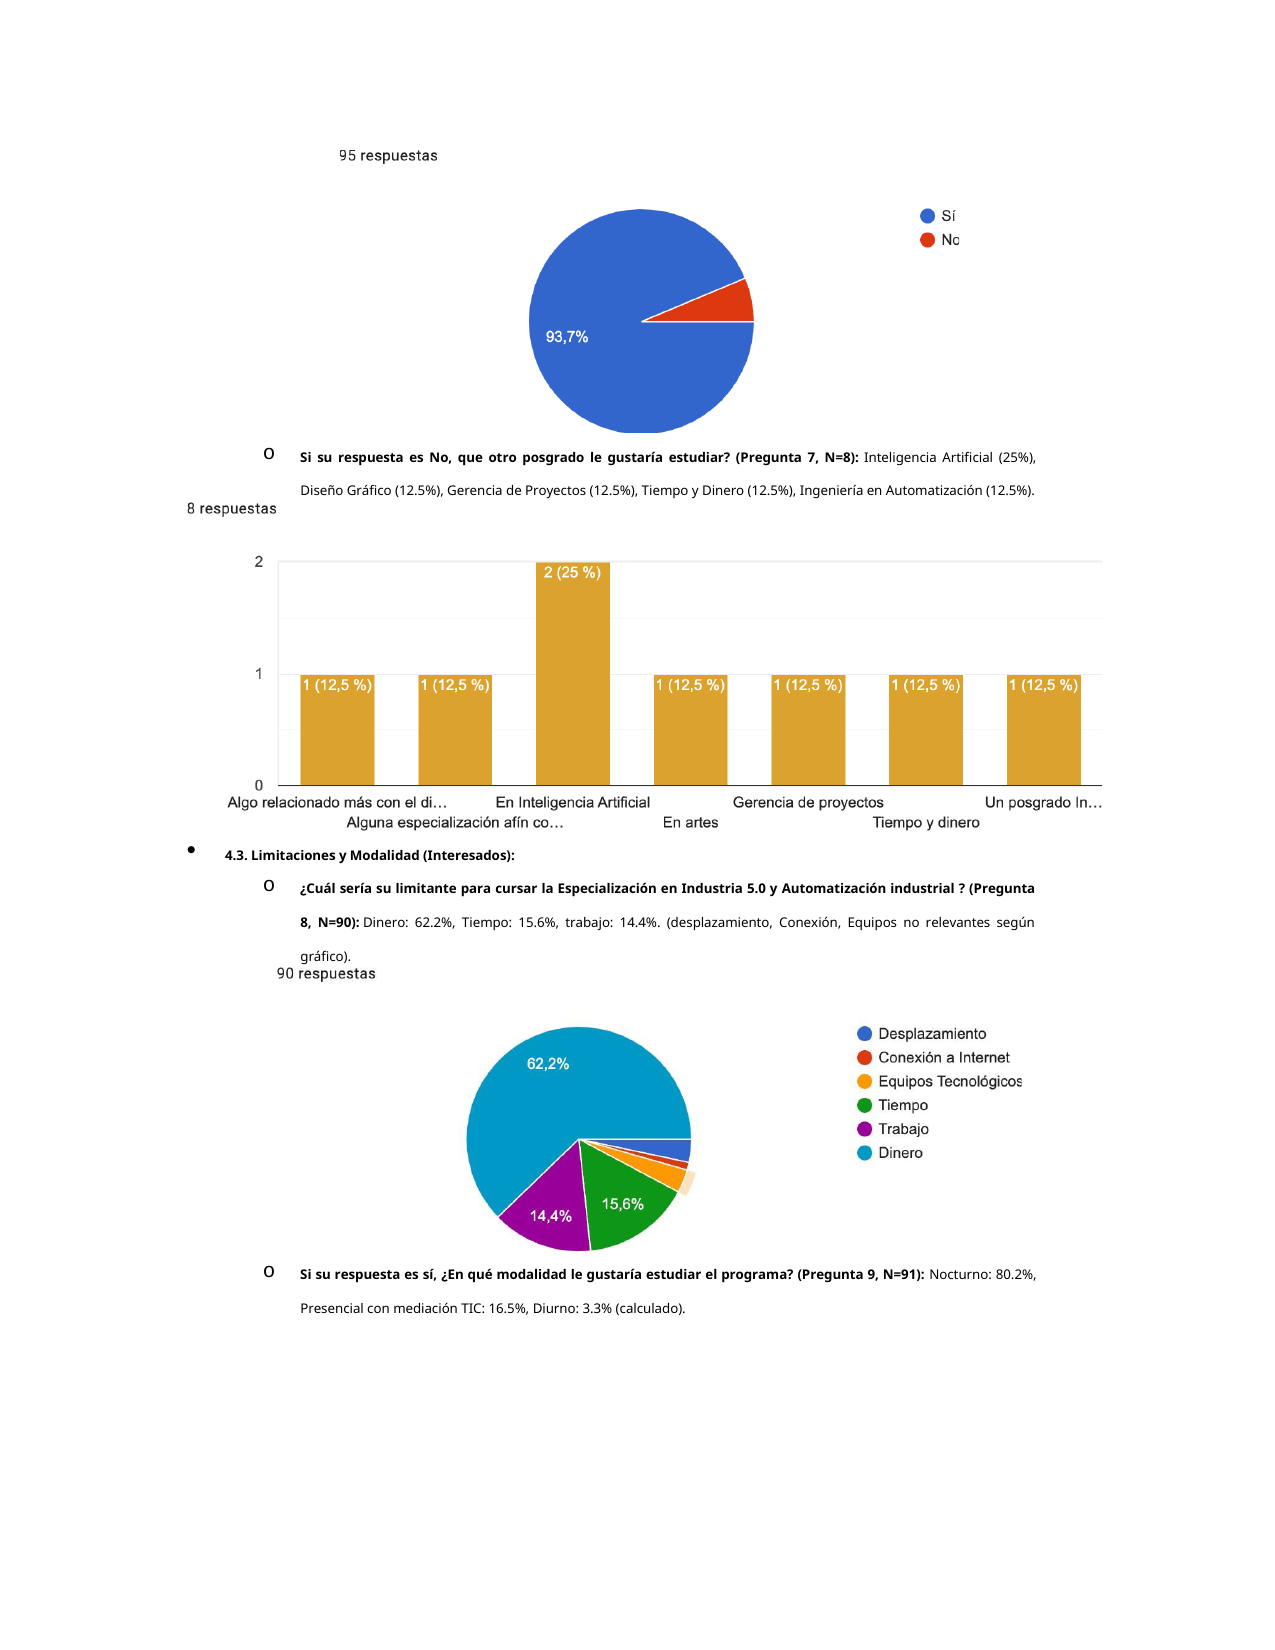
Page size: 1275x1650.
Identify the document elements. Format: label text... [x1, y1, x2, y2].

list Si su respuesta es No, que otro posgrado le gustaría estudiar? (Pregunta 7, N=8): Inteligencia Artificial (25%), Diseño Gráfico (12.5%), Gerencia de Proyectos (12.5%), Tiempo y Dinero (12.5%), Ingeniería en Automatización (12.5%). [263, 435, 1036, 500]
list 4.3. Limitaciones y Modalidad (Interesados): [188, 833, 1036, 864]
list ¿Cuál sería su limitante para cursar la Especialización en Industria 5.0 y Automatización industrial ? (Pregunta 8, N=90): Dinero: 62.2%, Tiempo: 15.6%, trabajo: 14.4%. (desplazamiento, Conexión, Equipos no relevantes según gráfico). [263, 866, 1036, 965]
list Si su respuesta es sí, ¿En qué modalidad le gustaría estudiar el programa? (Pregunta 9, N=91): Nocturno: 80.2%, Presencial con mediación TIC: 16.5%, Diurno: 3.3% (calculado). [263, 1252, 1036, 1317]
